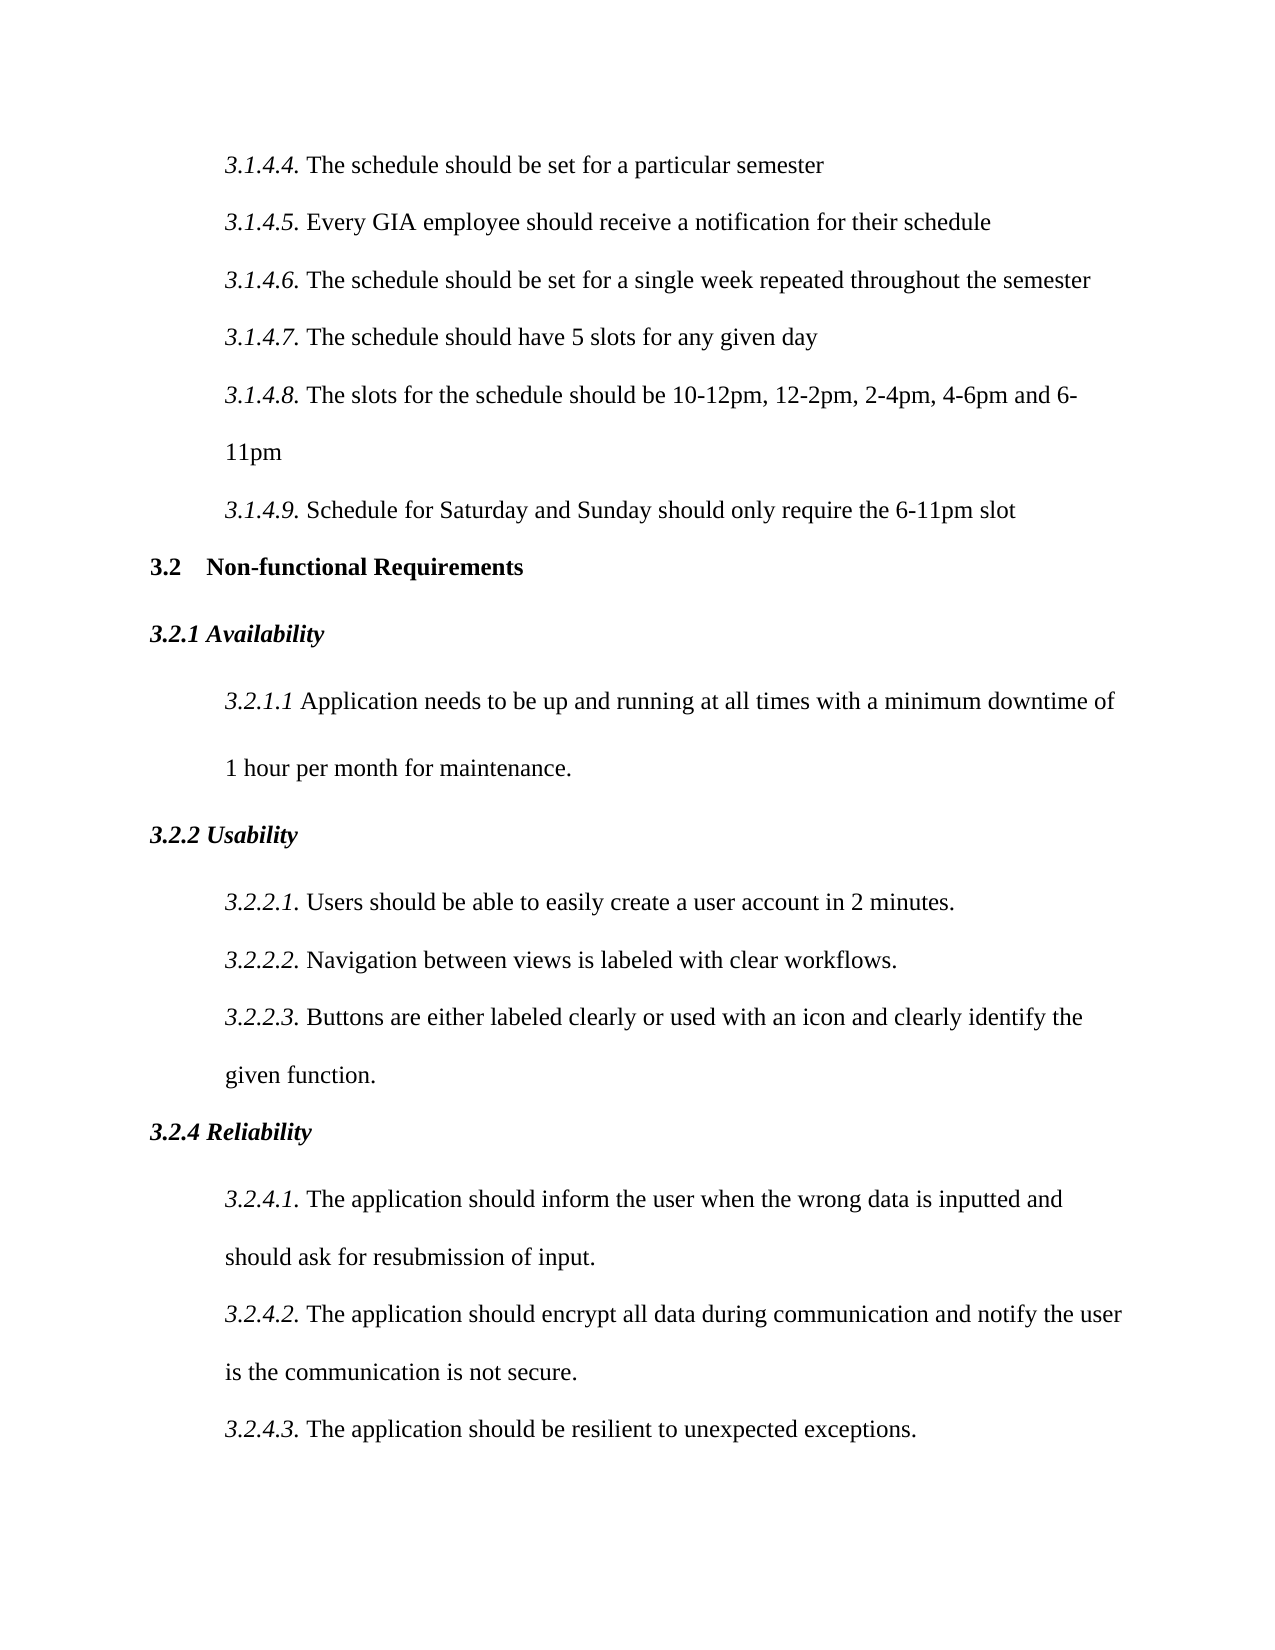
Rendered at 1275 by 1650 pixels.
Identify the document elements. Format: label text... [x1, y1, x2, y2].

text 3.2.2.1. Users should be able to easily create a user account in 2 minutes. [225, 887, 1125, 916]
text 3.2.4.3. The application should be resilient to unexpected exceptions. [225, 1414, 1125, 1443]
text 3.2.2.2. Navigation between views is labeled with clear workflows. [225, 945, 1125, 974]
text 3.1.4.5. Every GIA employee should receive a notification for their schedule [225, 207, 1125, 236]
text 3.1.4.6. The schedule should be set for a single week repeated throughout the semester [225, 265, 1125, 294]
text 3.2.4.2. The application should encrypt all data during communication and notify the user is the communication is not secure. [225, 1299, 1125, 1386]
text 3.1.4.7. The schedule should have 5 slots for any given day [225, 322, 1125, 351]
text 3.2.2.3. Buttons are either labeled clearly or used with an icon and clearly identify the given function. [225, 1002, 1125, 1089]
subtitle 3.2.1 Availability [150, 619, 1125, 648]
text 3.2.1.1 Application needs to be up and running at all times with a minimum downtime of 1 hour per month for maintenance. [225, 686, 1125, 782]
text 3.2.4.1. The application should inform the user when the wrong data is inputted and should ask for resubmission of input. [225, 1184, 1125, 1271]
subtitle 3.2.4 Reliability [150, 1117, 1125, 1146]
subtitle 3.2 Non-functional Requirements [150, 552, 1125, 581]
text 3.1.4.4. The schedule should be set for a particular semester [225, 150, 1125, 179]
subtitle 3.2.2 Usability [150, 820, 1125, 849]
text 3.1.4.9. Schedule for Saturday and Sunday should only require the 6-11pm slot [225, 495, 1125, 524]
text 3.1.4.8. The slots for the schedule should be 10-12pm, 12-2pm, 2-4pm, 4-6pm and 6-11pm [225, 380, 1125, 466]
